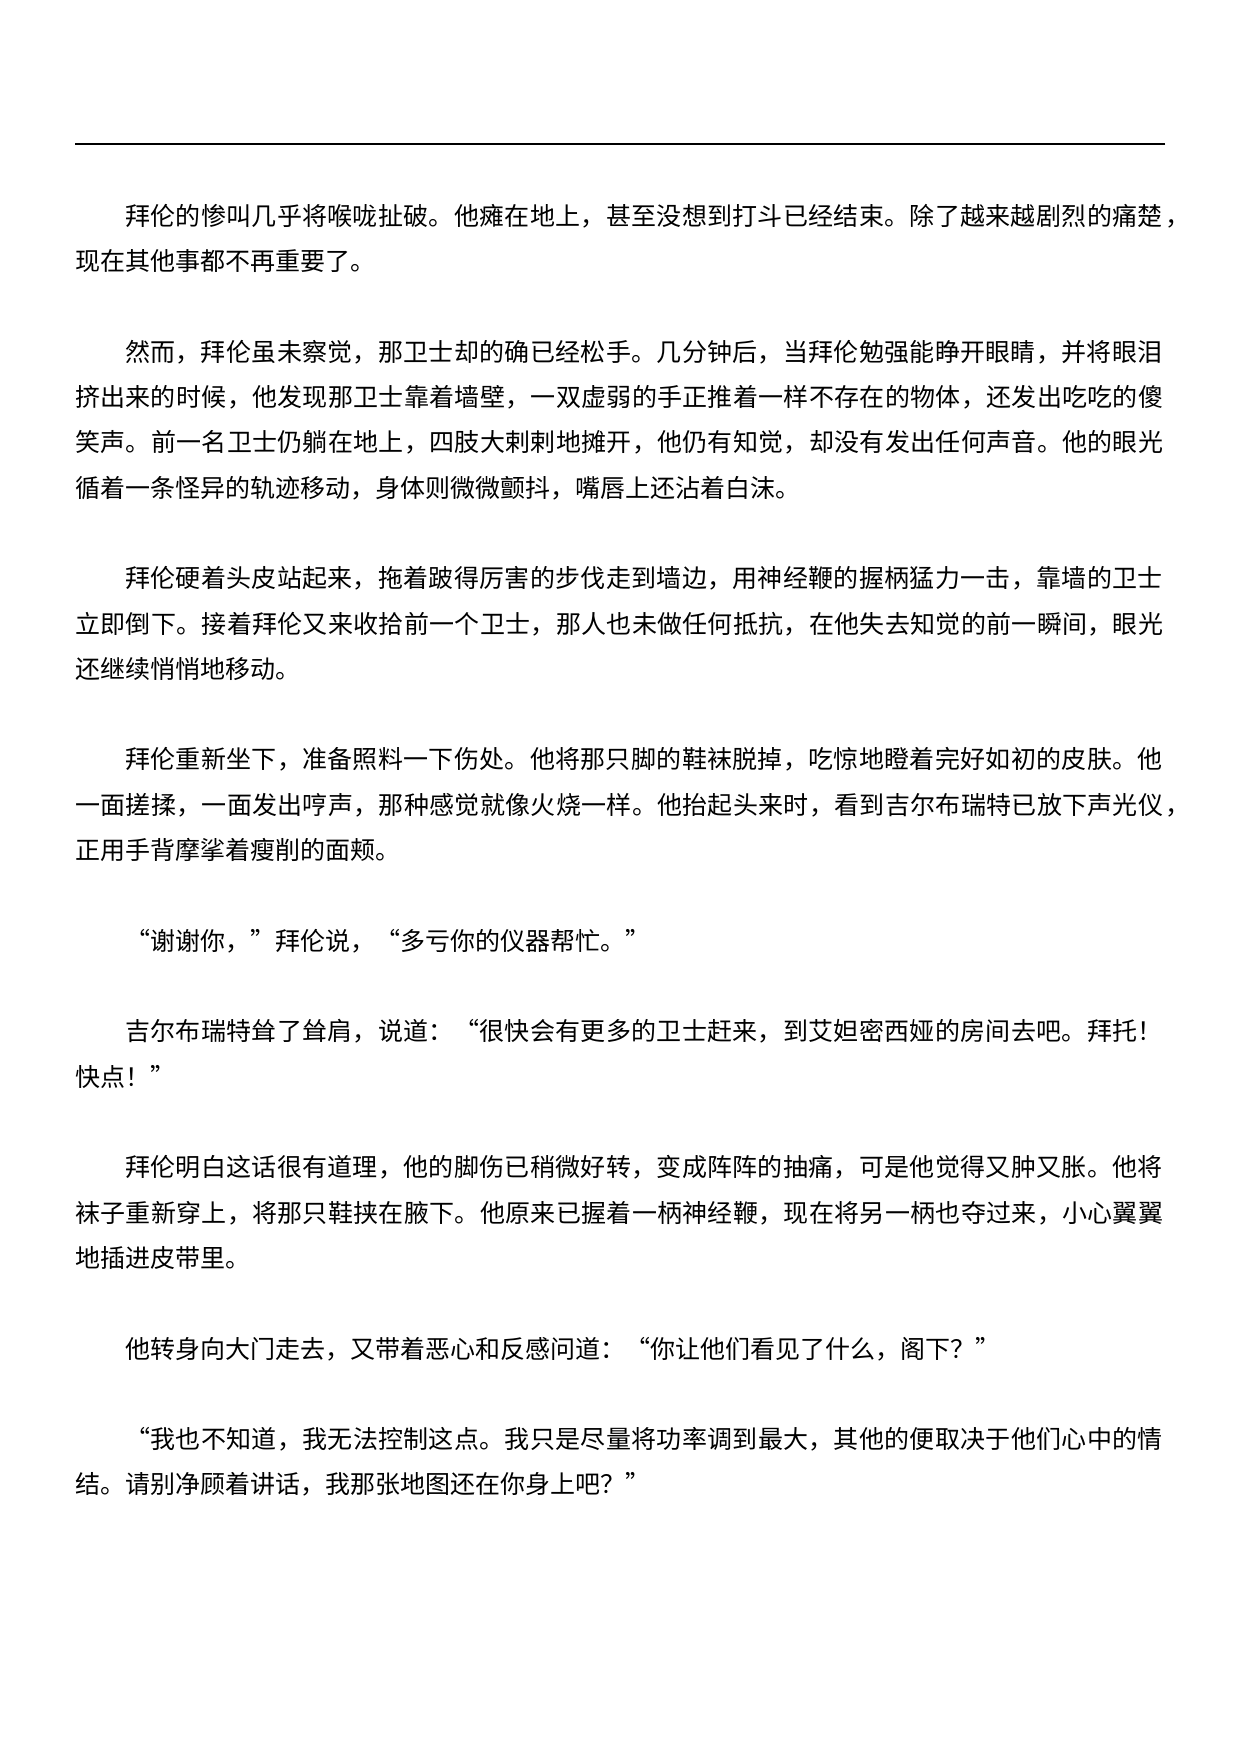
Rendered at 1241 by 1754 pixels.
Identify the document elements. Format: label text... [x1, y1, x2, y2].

text 拜伦的惨叫几乎将喉咙扯破。他瘫在地上，甚至没想到打斗已经结束。除了越来越剧烈的痛楚，现在其他事都不再重要了。 [75, 192, 1165, 282]
text 吉尔布瑞特耸了耸肩，说道：“很快会有更多的卫士赶来，到艾妲密西娅的房间去吧。拜托！快点！” [75, 1007, 1165, 1098]
text “我也不知道，我无法控制这点。我只是尽量将功率调到最大，其他的便取决于他们心中的情结。请别净顾着讲话，我那张地图还在你身上吧？” [75, 1415, 1165, 1506]
text 然而，拜伦虽未察觉，那卫士却的确已经松手。几分钟后，当拜伦勉强能睁开眼睛，并将眼泪挤出来的时候，他发现那卫士靠着墙壁，一双虚弱的手正推着一样不存在的物体，还发出吃吃的傻笑声。前一名卫士仍躺在地上，四肢大剌剌地摊开，他仍有知觉，却没有发出任何声音。他的眼光循着一条怪异的轨迹移动，身体则微微颤抖，嘴唇上还沾着白沫。 [75, 328, 1165, 509]
text 拜伦硬着头皮站起来，拖着跛得厉害的步伐走到墙边，用神经鞭的握柄猛力一击，靠墙的卫士立即倒下。接着拜伦又来收拾前一个卫士，那人也未做任何抵抗，在他失去知觉的前一瞬间，眼光还继续悄悄地移动。 [75, 554, 1165, 690]
text 他转身向大门走去，又带着恶心和反感问道：“你让他们看见了什么，阁下？” [75, 1324, 1165, 1370]
text “谢谢你，”拜伦说，“多亏你的仪器帮忙。” [75, 917, 1165, 962]
text 拜伦明白这话很有道理，他的脚伤已稍微好转，变成阵阵的抽痛，可是他觉得又肿又胀。他将袜子重新穿上，将那只鞋挟在腋下。他原来已握着一柄神经鞭，现在将另一柄也夺过来，小心翼翼地插进皮带里。 [75, 1143, 1165, 1279]
text 拜伦重新坐下，准备照料一下伤处。他将那只脚的鞋袜脱掉，吃惊地瞪着完好如初的皮肤。他一面搓揉，一面发出哼声，那种感觉就像火烧一样。他抬起头来时，看到吉尔布瑞特已放下声光仪，正用手背摩挲着瘦削的面颊。 [75, 736, 1165, 871]
